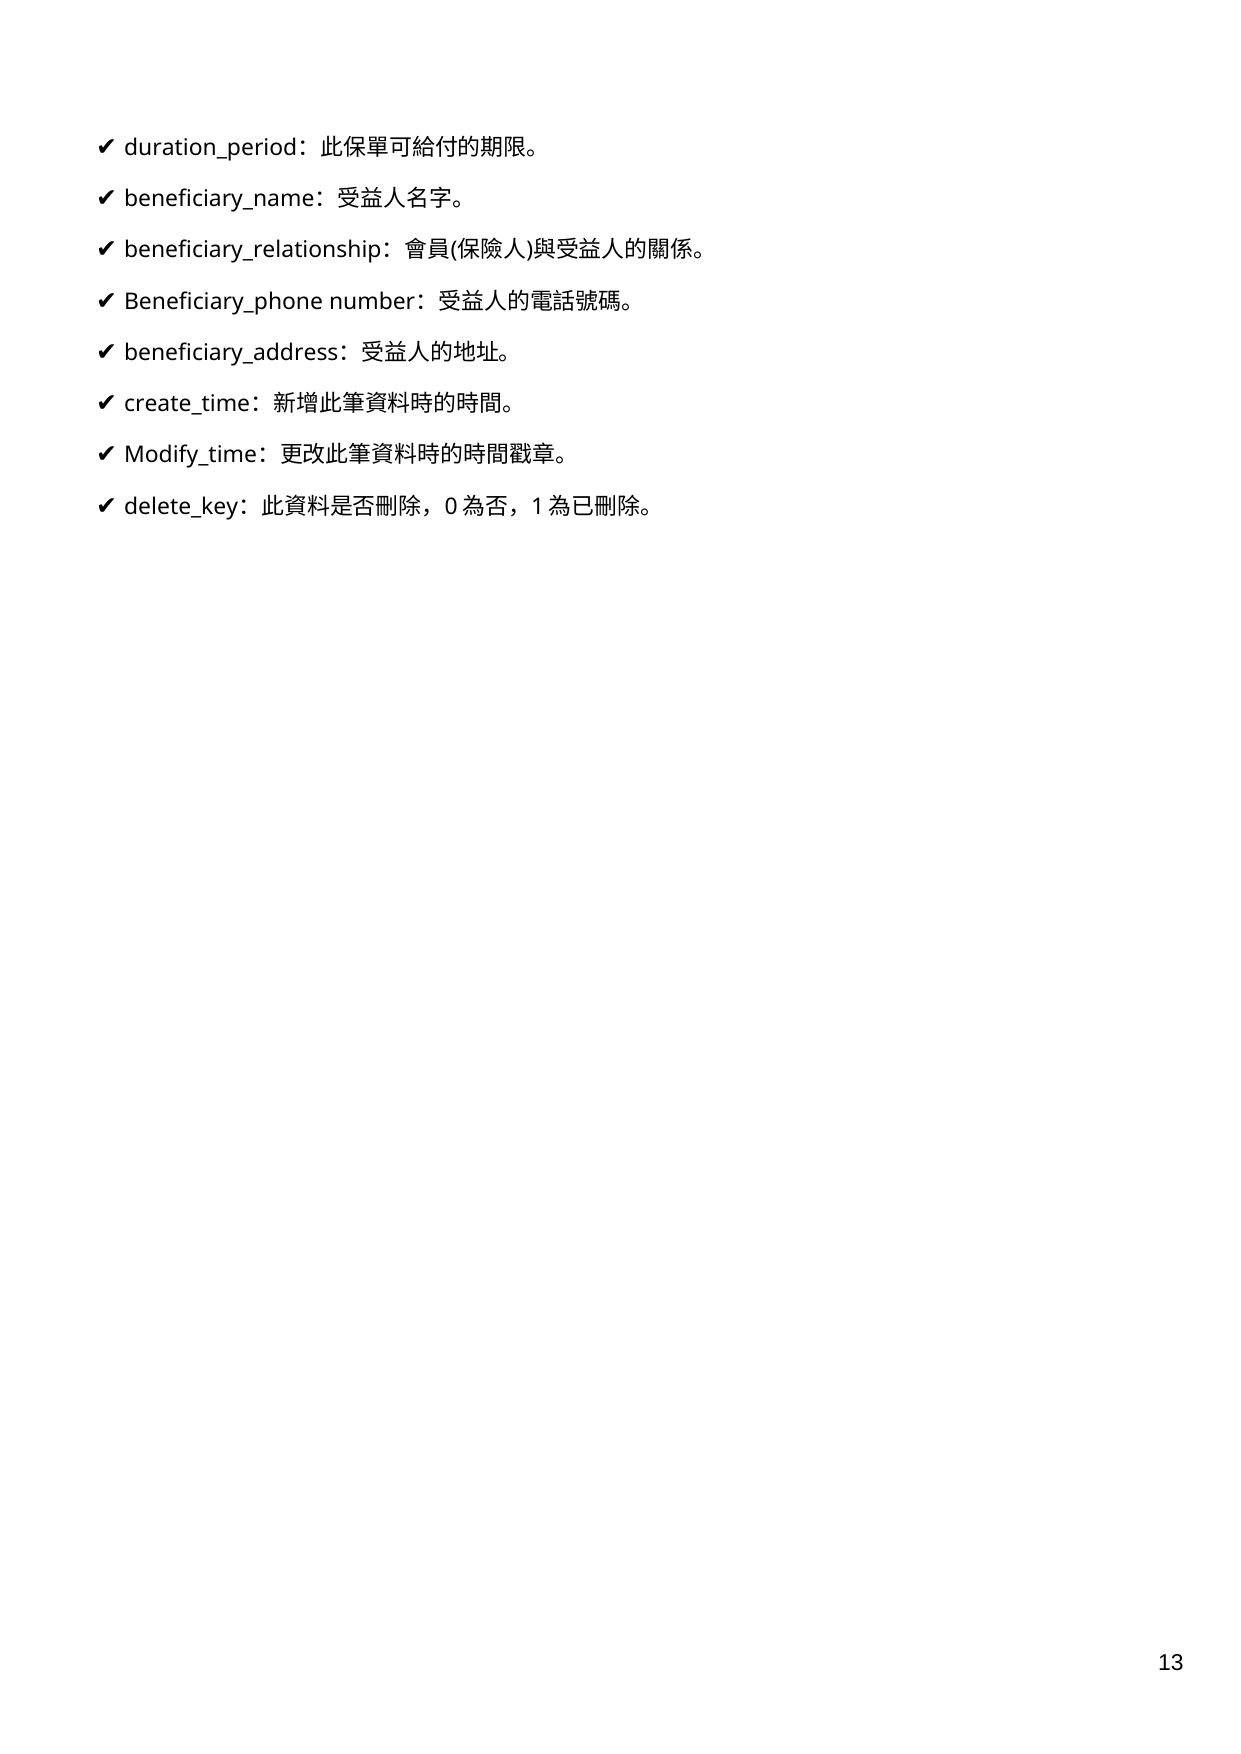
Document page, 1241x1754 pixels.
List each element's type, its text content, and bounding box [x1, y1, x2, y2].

list beneficiary_address：受益人的地址。 [96, 323, 1183, 375]
list Beneficiary_phone number：受益人的電話號碼。 [96, 272, 1183, 323]
list duration_period：此保單可給付的期限。 [96, 118, 1183, 170]
list beneficiary_name：受益人名字。 [96, 170, 1183, 221]
list Modify_time：更改此筆資料時的時間戳章。 [96, 426, 1183, 477]
list beneficiary_relationship：會員(保險人)與受益人的關係。 [96, 221, 1183, 272]
list create_time：新增此筆資料時的時間。 [96, 375, 1183, 426]
list delete_key：此資料是否刪除，0為否，1為已刪除。 [96, 477, 1183, 528]
